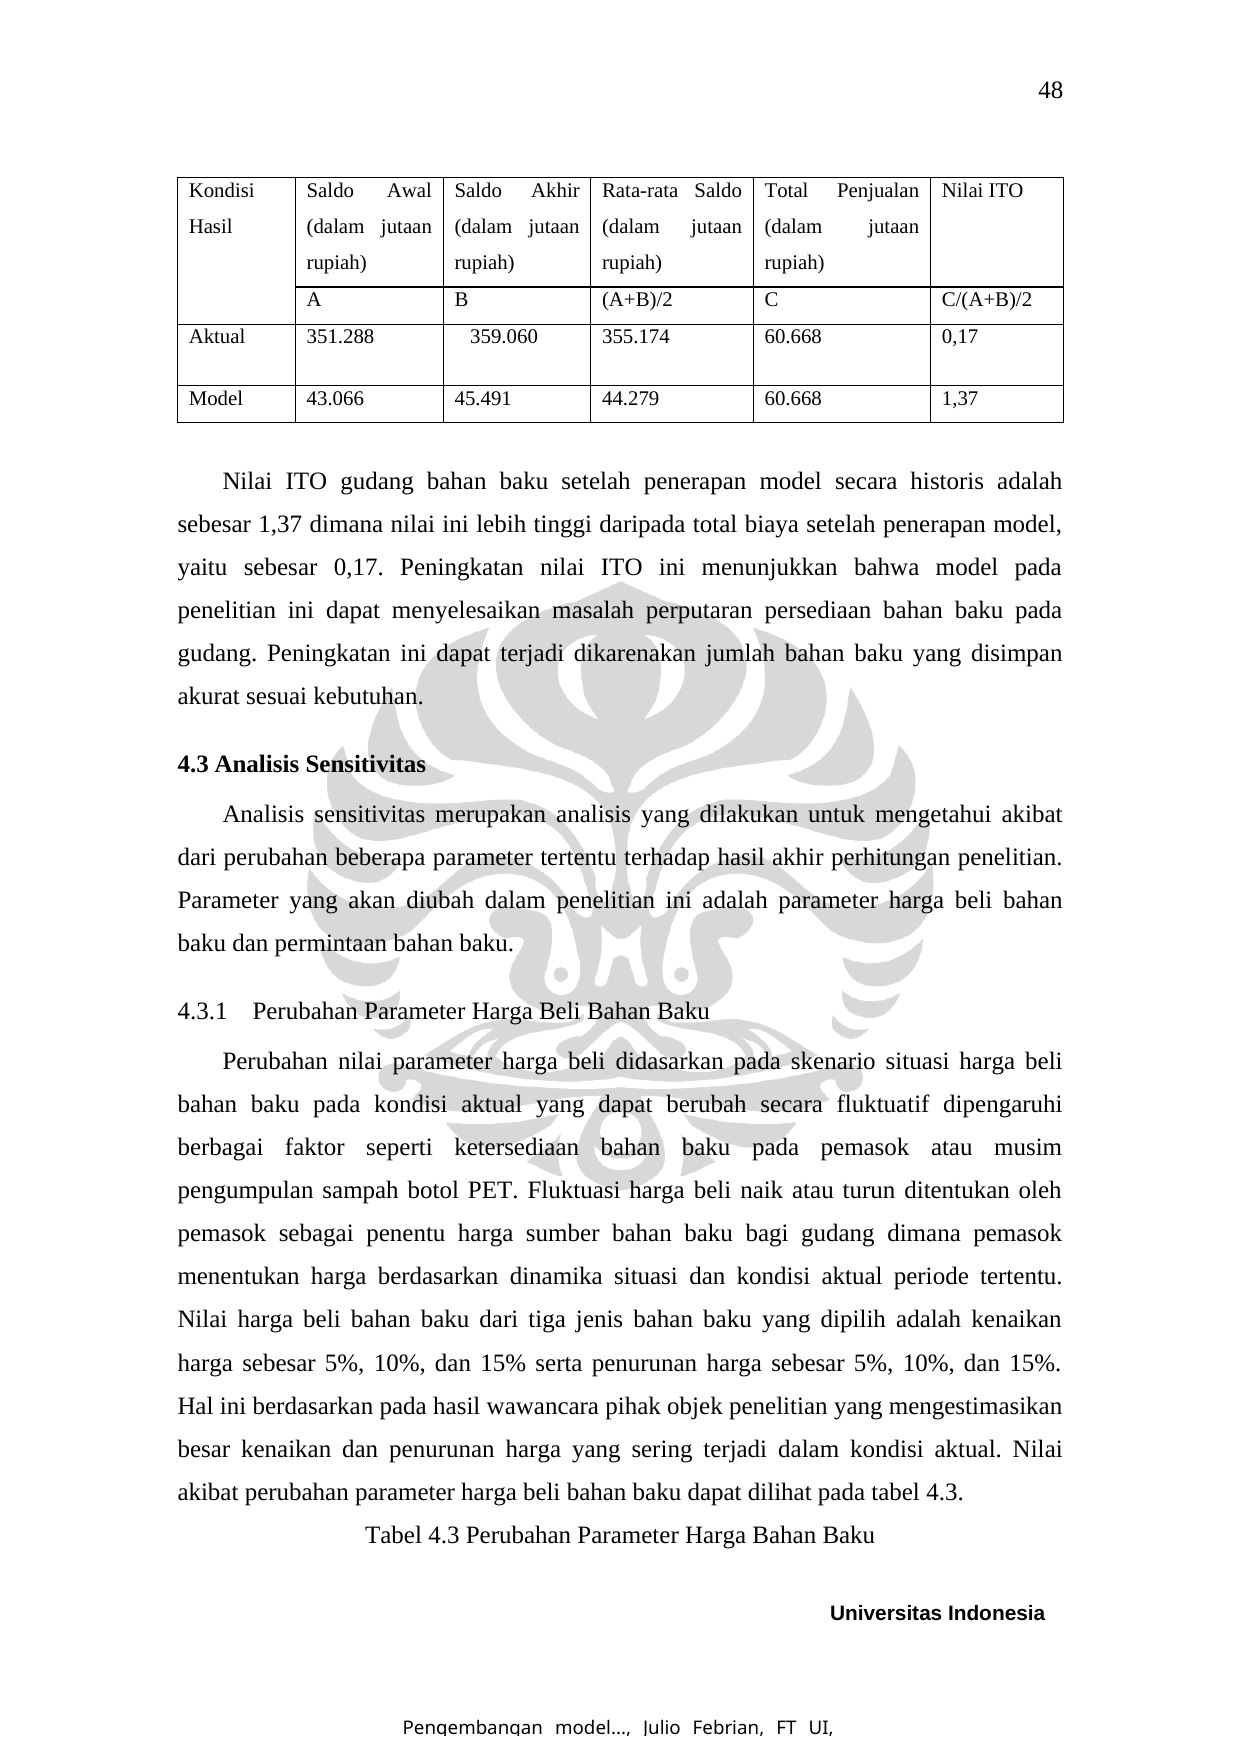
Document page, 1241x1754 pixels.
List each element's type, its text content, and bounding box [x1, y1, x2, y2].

table_cell C/(A+B)/2 [931, 288, 1063, 323]
table_cell 60.668 [754, 325, 930, 384]
table_header Nilai ITO [931, 178, 1063, 286]
text Analisis sensitivitas merupakan analisis yang dilakukan untuk mengetahui akibat dari perubahan beberapa parameter tertentu terhadap hasil akhir perhitungan penelitian. Parameter yang akan diubah dalam penelitian ini adalah parameter harga beli bahan baku dan permintaan bahan baku. [177, 799, 1063, 957]
table_cell 0,17 [931, 325, 1063, 384]
text Perubahan nilai parameter harga beli didasarkan pada skenario situasi harga beli bahan baku pada kondisi aktual yang dapat berubah secara fluktuatif dipengaruhi berbagai faktor seperti ketersediaan bahan baku pada pemasok atau musim pengumpulan sampah botol PET. Fluktuasi harga beli naik atau turun ditentukan oleh pemasok sebagai penentu harga sumber bahan baku bagi gudang dimana pemasok menentukan harga berdasarkan dinamika situasi dan kondisi aktual periode tertentu. Nilai harga beli bahan baku dari tiga jenis bahan baku yang dipilih adalah kenaikan harga sebesar 5%, 10%, dan 15% serta penurunan harga sebesar 5%, 10%, dan 15%. Hal ini berdasarkan pada hasil wawancara pihak objek penelitian yang mengestimasikan besar kenaikan dan penurunan harga yang sering terjadi dalam kondisi aktual. Nilai akibat perubahan parameter harga beli bahan baku dapat dilihat pada tabel 4.3. [177, 1046, 1063, 1506]
table_cell 351.288 [296, 325, 443, 384]
table_cell 60.668 [754, 386, 930, 422]
table_cell A [296, 288, 443, 323]
text Tabel 4.3 Perubahan Parameter Harga Bahan Baku [177, 1520, 1063, 1549]
subtitle Perubahan Parameter Harga Beli Bahan Baku [177, 996, 1063, 1025]
table_cell 359.060 [444, 325, 590, 384]
table_header Saldo Awal (dalam jutaan rupiah) [296, 178, 443, 286]
table_cell C [754, 288, 930, 323]
table_header Saldo Akhir (dalam jutaan rupiah) [444, 178, 590, 286]
table_cell 44.279 [591, 386, 753, 422]
table_cell 45.491 [444, 386, 590, 422]
table_cell B [444, 288, 590, 323]
table_header Kondisi Hasil [178, 178, 295, 323]
subtitle Analisis Sensitivitas [177, 749, 1063, 778]
table_header Total Penjualan (dalam jutaan rupiah) [754, 178, 930, 286]
table_header Rata-rata Saldo (dalam jutaan rupiah) [591, 178, 753, 286]
table_cell (A+B)/2 [591, 288, 753, 323]
table_cell 355.174 [591, 325, 753, 384]
table_cell Aktual [178, 325, 295, 384]
table_cell 43.066 [296, 386, 443, 422]
table_cell Model [178, 386, 295, 422]
table_cell 1,37 [931, 386, 1063, 422]
text Nilai ITO gudang bahan baku setelah penerapan model secara historis adalah sebesar 1,37 dimana nilai ini lebih tinggi daripada total biaya setelah penerapan model, yaitu sebesar 0,17. Peningkatan nilai ITO ini menunjukkan bahwa model pada penelitian ini dapat menyelesaikan masalah perputaran persediaan bahan baku pada gudang. Peningkatan ini dapat terjadi dikarenakan jumlah bahan baku yang disimpan akurat sesuai kebutuhan. [177, 466, 1063, 710]
